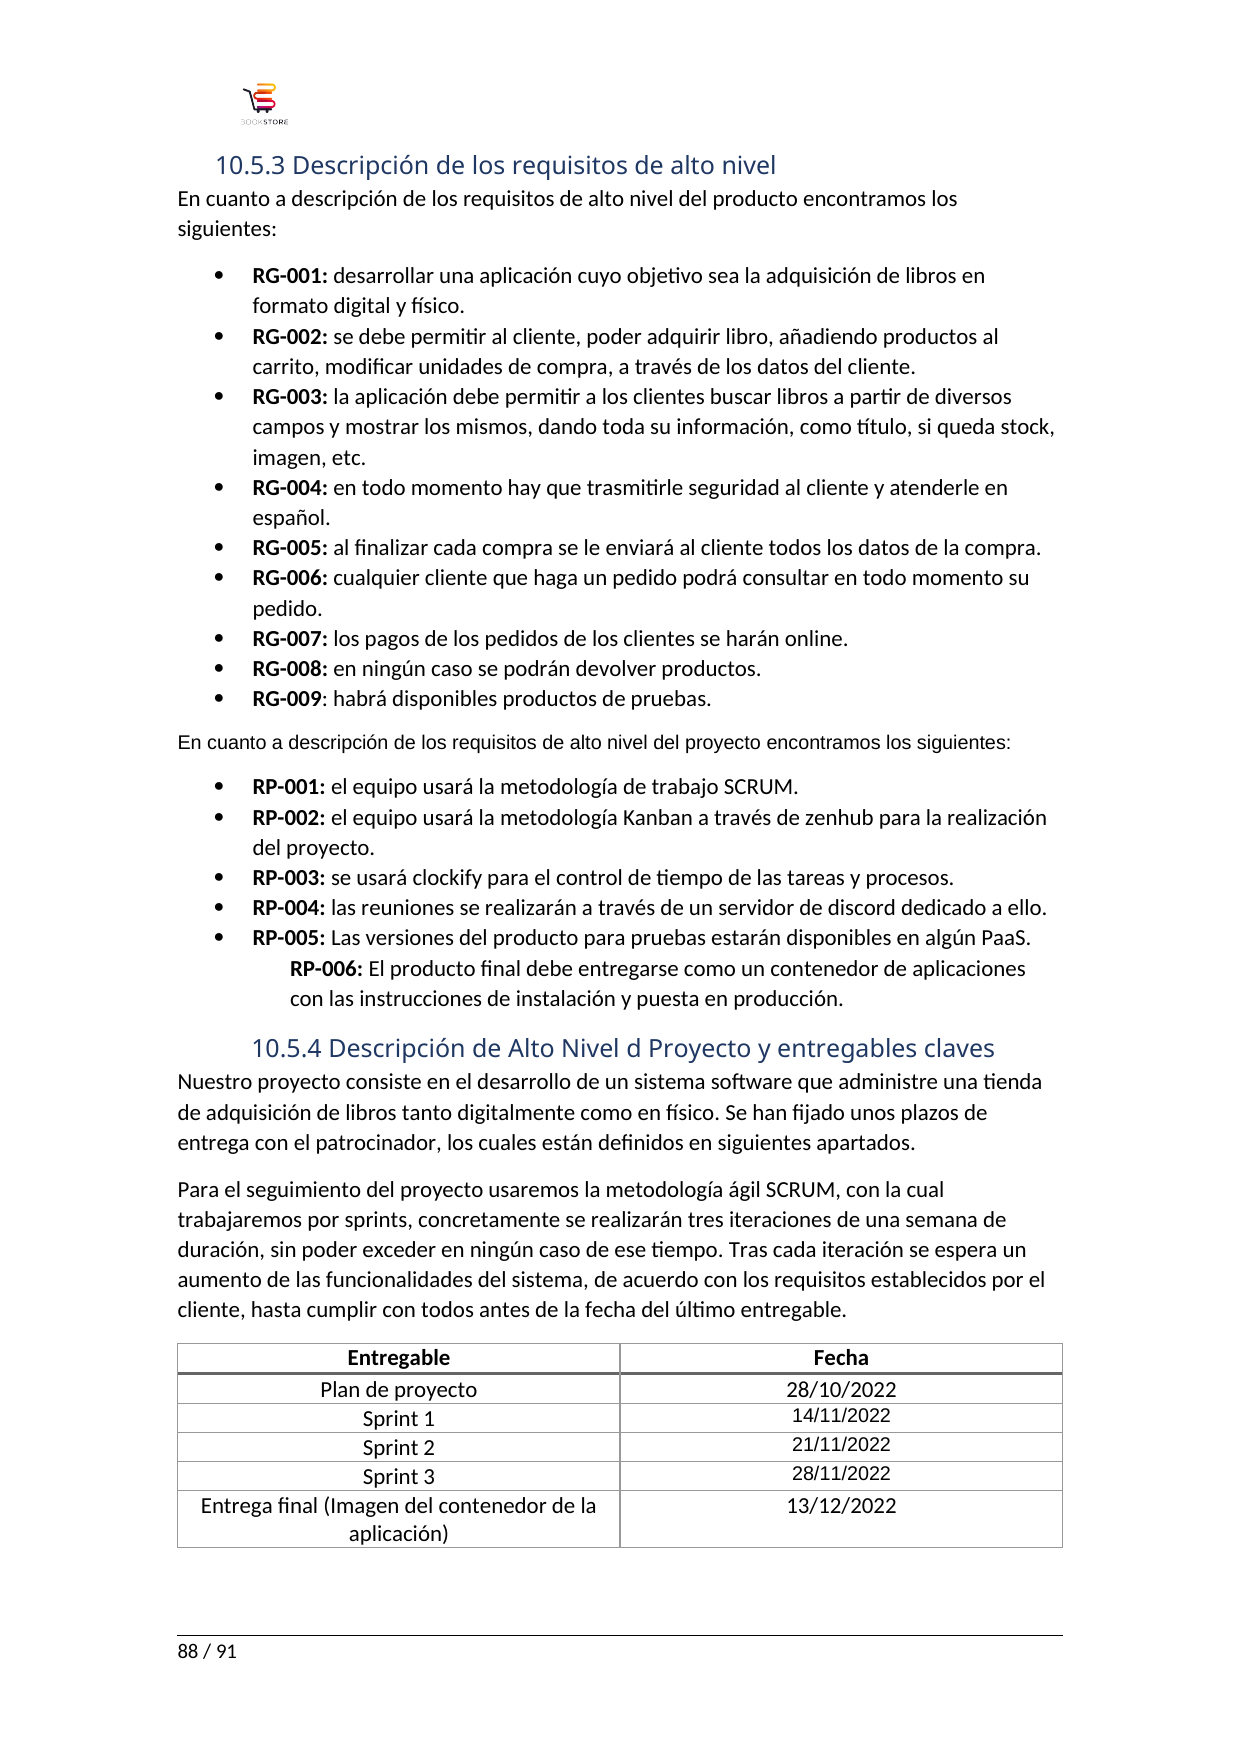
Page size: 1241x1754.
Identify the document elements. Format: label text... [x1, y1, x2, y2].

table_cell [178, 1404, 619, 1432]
list RP-006: El producto final debe entregarse como un contenedor de aplicaciones con las instrucciones de instalación y puesta en producción. [290, 954, 1063, 1012]
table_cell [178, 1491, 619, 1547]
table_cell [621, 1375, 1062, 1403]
list RG-008: en ningún caso se podrán devolver productos. [215, 654, 1063, 682]
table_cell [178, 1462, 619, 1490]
text Para el seguimiento del proyecto usaremos la metodología ágil SCRUM, con la cual trabajaremos por sprints, concretamente se realizarán tres iteraciones de una semana de duración, sin poder exceder en ningún caso de ese tiempo. Tras cada iteración se espera un aumento de las funcionalidades del sistema, de acuerdo con los requisitos establecidos por el cliente, hasta cumplir con todos antes de la fecha del último entregable. [177, 1175, 1063, 1324]
list RG-002: se debe permitir al cliente, poder adquirir libro, añadiendo productos al carrito, modificar unidades de compra, a través de los datos del cliente. [215, 322, 1063, 380]
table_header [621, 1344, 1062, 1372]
subtitle 10.5.3 Descripción de los requisitos de alto nivel [177, 148, 1063, 182]
list RG-009: habrá disponibles productos de pruebas. [215, 684, 1063, 712]
list RP-001: el equipo usará la metodología de trabajo SCRUM. [215, 772, 1063, 800]
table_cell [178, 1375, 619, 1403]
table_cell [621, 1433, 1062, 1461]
list RG-005: al finalizar cada compra se le enviará al cliente todos los datos de la compra. [215, 533, 1063, 561]
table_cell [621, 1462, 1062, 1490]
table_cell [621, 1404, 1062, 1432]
list RP-003: se usará clockify para el control de tiempo de las tareas y procesos. [215, 863, 1063, 891]
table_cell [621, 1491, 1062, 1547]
text En cuanto a descripción de los requisitos de alto nivel del producto encontramos los siguientes: [177, 184, 1063, 243]
text Nuestro proyecto consiste en el desarrollo de un sistema software que administre una tienda de adquisición de libros tanto digitalmente como en físico. Se han fijado unos plazos de entrega con el patrocinador, los cuales están definidos en siguientes apartados. [177, 1067, 1063, 1156]
list RG-006: cualquier cliente que haga un pedido podrá consultar en todo momento su pedido. [215, 563, 1063, 622]
text En cuanto a descripción de los requisitos de alto nivel del proyecto encontramos los siguientes: [177, 731, 1063, 754]
list RG-004: en todo momento hay que trasmitirle seguridad al cliente y atenderle en español. [215, 473, 1063, 531]
list RP-005: Las versiones del producto para pruebas estarán disponibles en algún PaaS. [215, 923, 1063, 951]
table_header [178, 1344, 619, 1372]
list RG-001: desarrollar una aplicación cuyo objetivo sea la adquisición de libros en formato digital y físico. [215, 261, 1063, 320]
list RP-002: el equipo usará la metodología Kanban a través de zenhub para la realización del proyecto. [215, 803, 1063, 861]
list RP-004: las reuniones se realizarán a través de un servidor de discord dedicado a ello. [215, 893, 1063, 921]
subtitle 10.5.4 Descripción de Alto Nivel d Proyecto y entregables claves [177, 1031, 1063, 1065]
list RG-003: la aplicación debe permitir a los clientes buscar libros a partir de diversos campos y mostrar los mismos, dando toda su información, como título, si queda stock, imagen, etc. [215, 382, 1063, 471]
list RG-007: los pagos de los pedidos de los clientes se harán online. [215, 624, 1063, 652]
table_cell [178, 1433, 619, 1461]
picture [234, 73, 294, 131]
